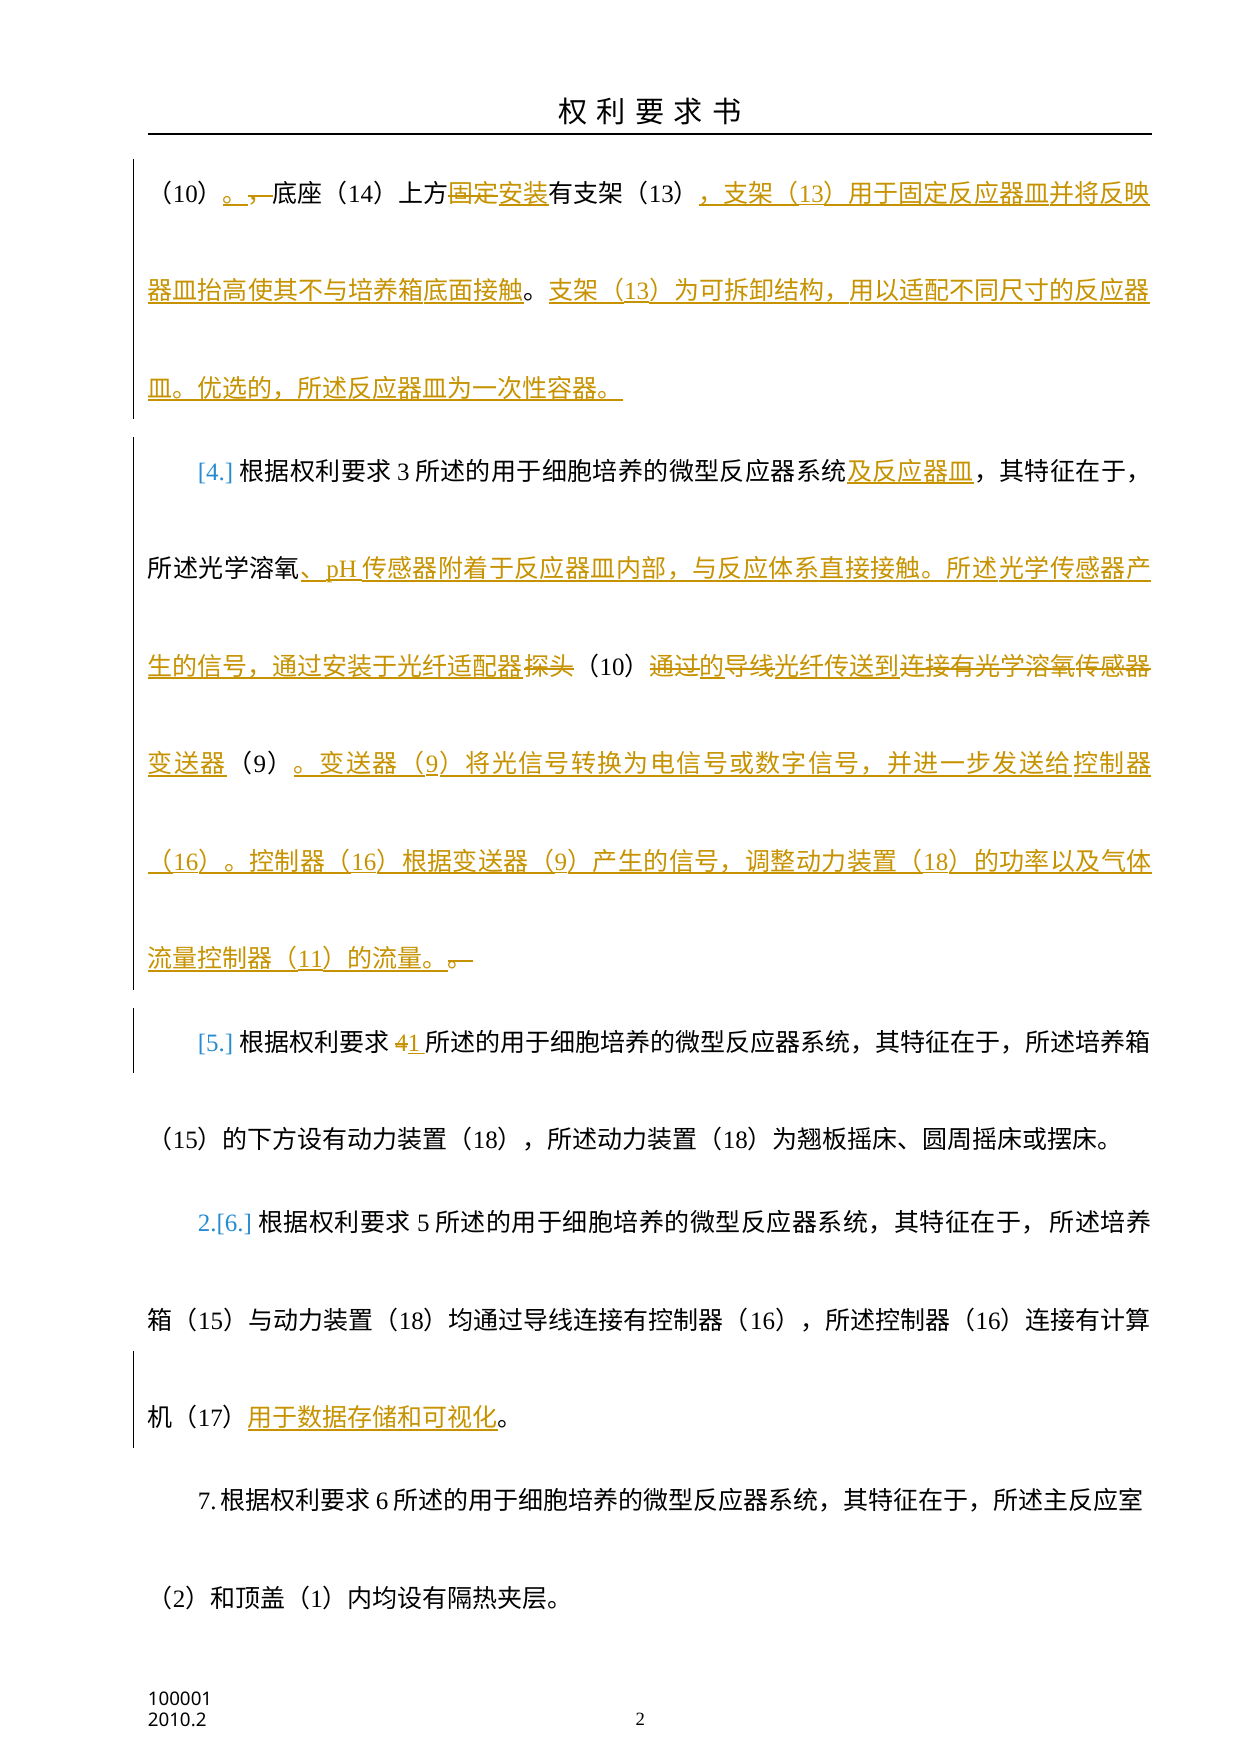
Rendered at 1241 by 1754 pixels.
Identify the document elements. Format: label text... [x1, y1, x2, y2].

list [148, 159, 1152, 419]
list 根据权利要求3所述的用于细胞培养的微型反应器系统，其特征在于，所述光学溶氧（10）（9） [148, 437, 1152, 872]
text 7. 根据权利要求6所述的用于细胞培养的微型反应器系统，其特征在于，所述主反应室（2）和顶盖（1）内均设有隔热夹层。 [148, 1466, 1152, 1629]
list 根据权利要求5所述的用于细胞培养的微型反应器系统，其特征在于，所述培养箱（15）与动力装置（18）均通过导线连接有控制器（16），所述控制器（16）连接有计算机（17）。 [148, 1188, 1152, 1448]
list 根据权利要求3所述的用于细胞培养的微型反应器系统，其特征在于，所述光学溶氧（10）（9） [148, 873, 1152, 989]
list 根据权利要求所述的用于细胞培养的微型反应器系统，其特征在于，所述培养箱（15）的下方设有动力装置（18），所述动力装置（18）为翘板摇床、圆周摇床或摆床。 [148, 1008, 1152, 1170]
